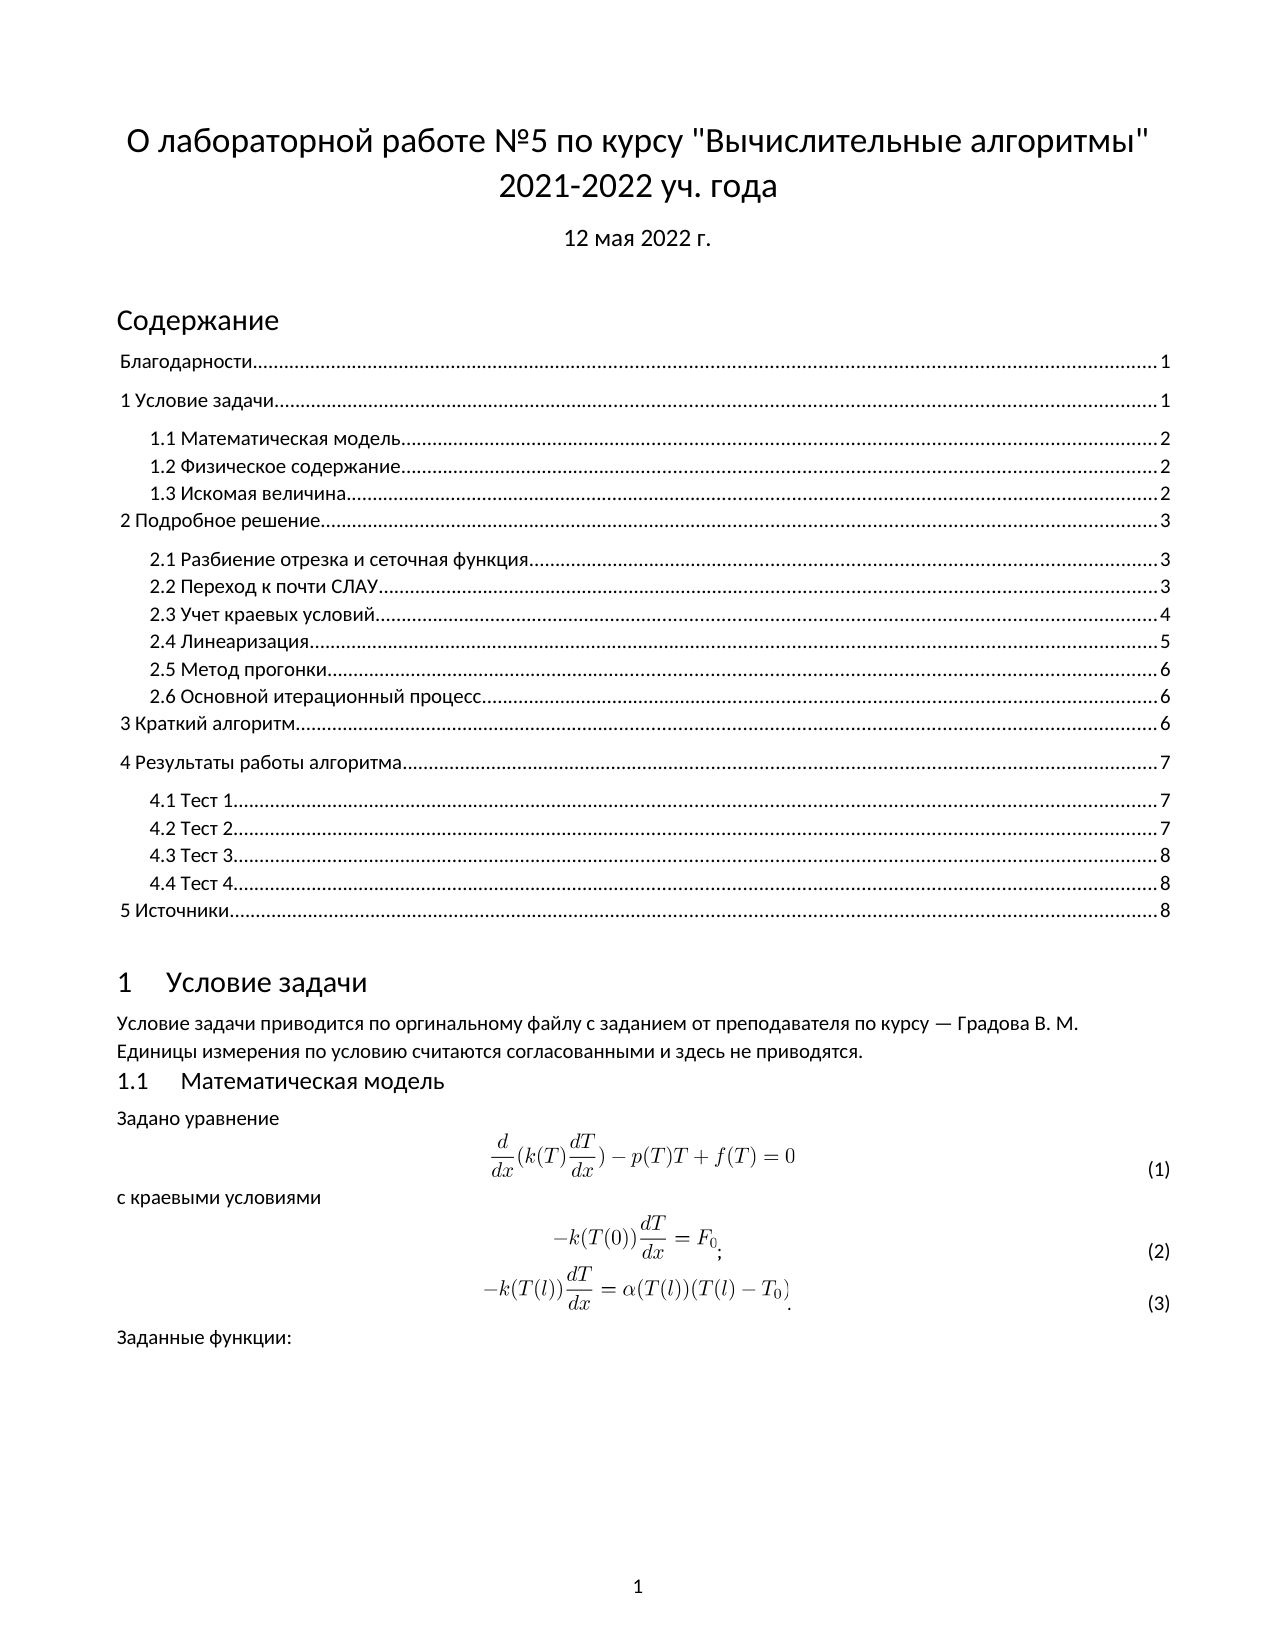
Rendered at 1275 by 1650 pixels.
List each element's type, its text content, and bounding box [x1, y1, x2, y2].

text Задано уравнение [117, 1105, 791, 1131]
text с краевыми условиями [117, 1184, 791, 1209]
subtitle Математическая модель [117, 1065, 1157, 1096]
text Условие задачи приводится по оргинальному файлу с заданием от преподавателя по курсу — Градова В. М. [117, 1011, 1158, 1036]
subtitle Условие задачи [117, 963, 1157, 1000]
text Единицы измерения по условию считаются согласованными и здесь не приводятся. [117, 1038, 1158, 1063]
picture [490, 1132, 795, 1177]
text Заданные функции: [117, 1324, 1158, 1350]
text ; (2) [118, 1214, 1170, 1263]
text О лабораторной работе №5 по курсу "Вычислительные алгоритмы" 2021-2022 уч. года [118, 118, 1158, 206]
text Содержание [117, 301, 1170, 338]
picture [483, 1266, 789, 1310]
text 12 мая 2022 г. [118, 222, 1157, 253]
picture [553, 1214, 717, 1259]
